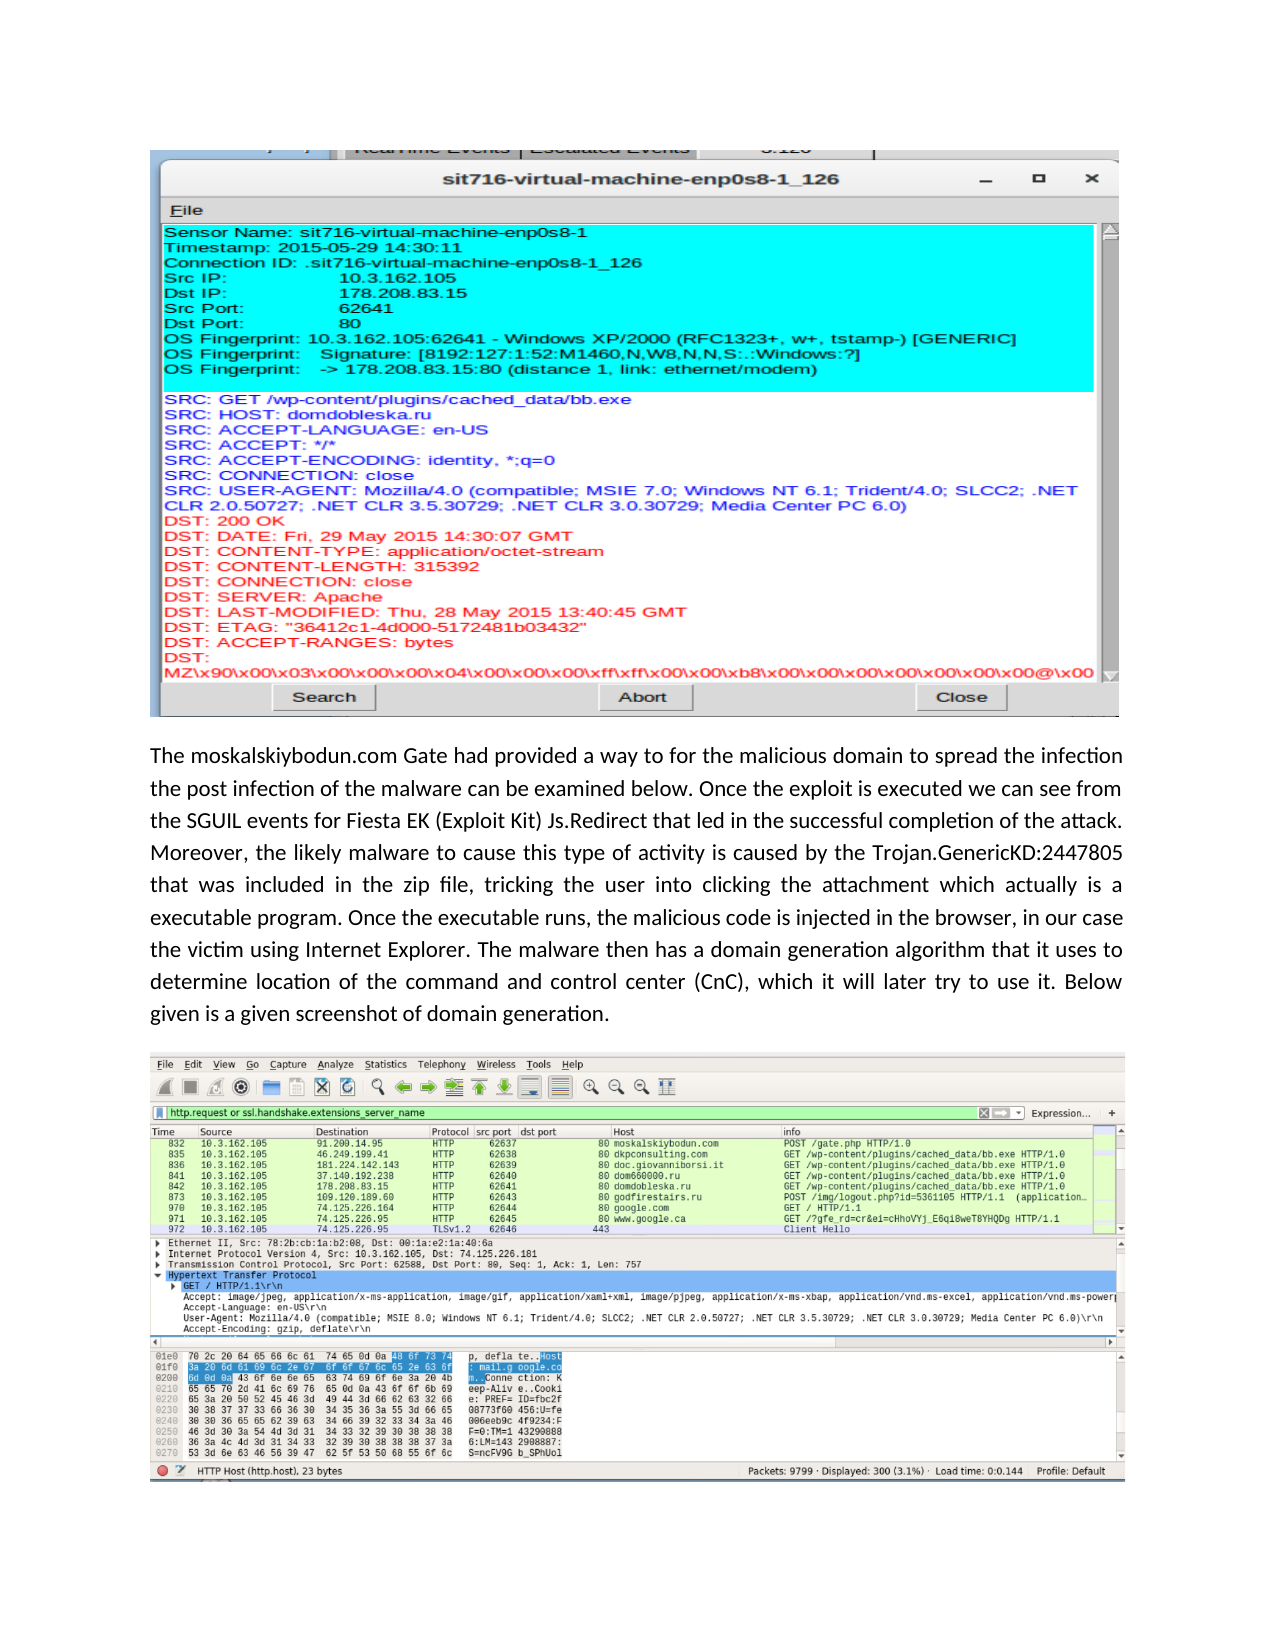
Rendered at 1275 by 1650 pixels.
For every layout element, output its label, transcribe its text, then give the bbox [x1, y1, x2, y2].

picture [150, 1052, 1125, 1482]
text The moskalskiybodun.com Gate had provided a way to for the malicious domain to spread the infection the post infection of the malware can be examined below. Once the exploit is executed we can see from the SGUIL events for Fiesta EK (Exploit Kit) Js.Redirect that led in the successful completion of the attack. Moreover, the likely malware to cause this type of activity is caused by the Trojan.GenericKD:2447805 that was included in the zip file, tricking the user into clicking the attachment which actually is a executable program. Once the executable runs, the malicious code is injected in the browser, in our case the victim using Internet Explorer. The malware then has a domain generation algorithm that it uses to determine location of the command and control center (CnC), which it will later try to use it. Below given is a given screenshot of domain generation. [150, 742, 1125, 1027]
picture [150, 150, 1119, 717]
